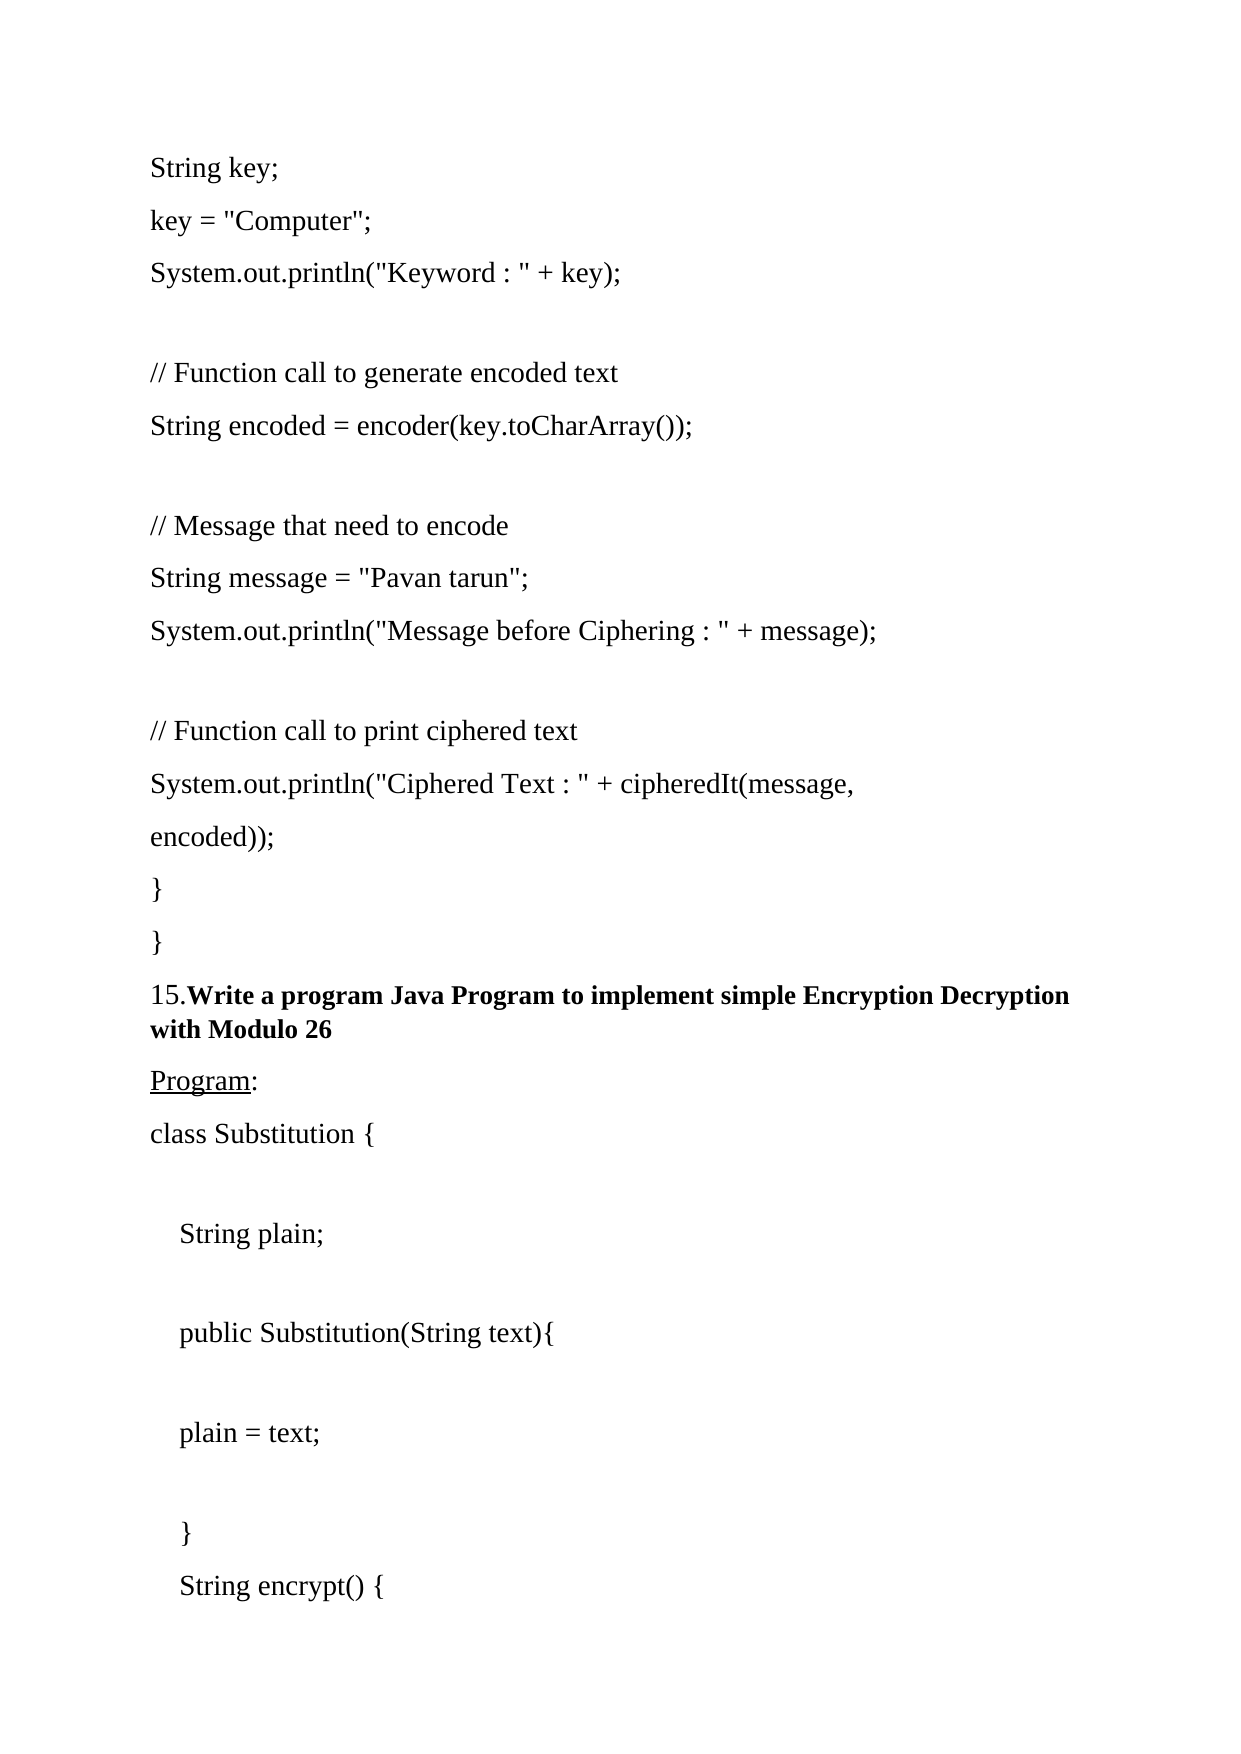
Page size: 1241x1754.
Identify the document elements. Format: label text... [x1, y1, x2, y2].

text } [150, 872, 1090, 905]
text class Substitution { [150, 1116, 1090, 1150]
text // Function call to print ciphered text [150, 713, 1090, 747]
text encoded)); [150, 819, 1090, 852]
text public Substitution(String text){ [150, 1316, 1090, 1349]
text String key; [150, 150, 1090, 183]
text System.out.println("Message before Ciphering : " + message); [150, 613, 1090, 647]
text String plain; [150, 1216, 1090, 1249]
text key = "Computer"; [150, 203, 1090, 236]
text String encoded = encoder(key.toCharArray()); [150, 408, 1090, 442]
text System.out.println("Ciphered Text : " + cipheredIt(message, [150, 766, 1090, 799]
text String encrypt() { [150, 1568, 1090, 1601]
text } [150, 924, 1090, 958]
text // Message that need to encode [150, 508, 1090, 541]
text // Function call to generate encoded text [150, 355, 1090, 389]
text Program: [150, 1063, 1090, 1097]
text } [150, 1515, 1090, 1548]
text plain = text; [150, 1415, 1090, 1449]
text String message = "Pavan tarun"; [150, 561, 1090, 594]
text System.out.println("Keyword : " + key); [150, 256, 1090, 289]
text 15.Write a program Java Program to implement simple Encryption Decryption with Modulo 26 [150, 977, 1090, 1044]
